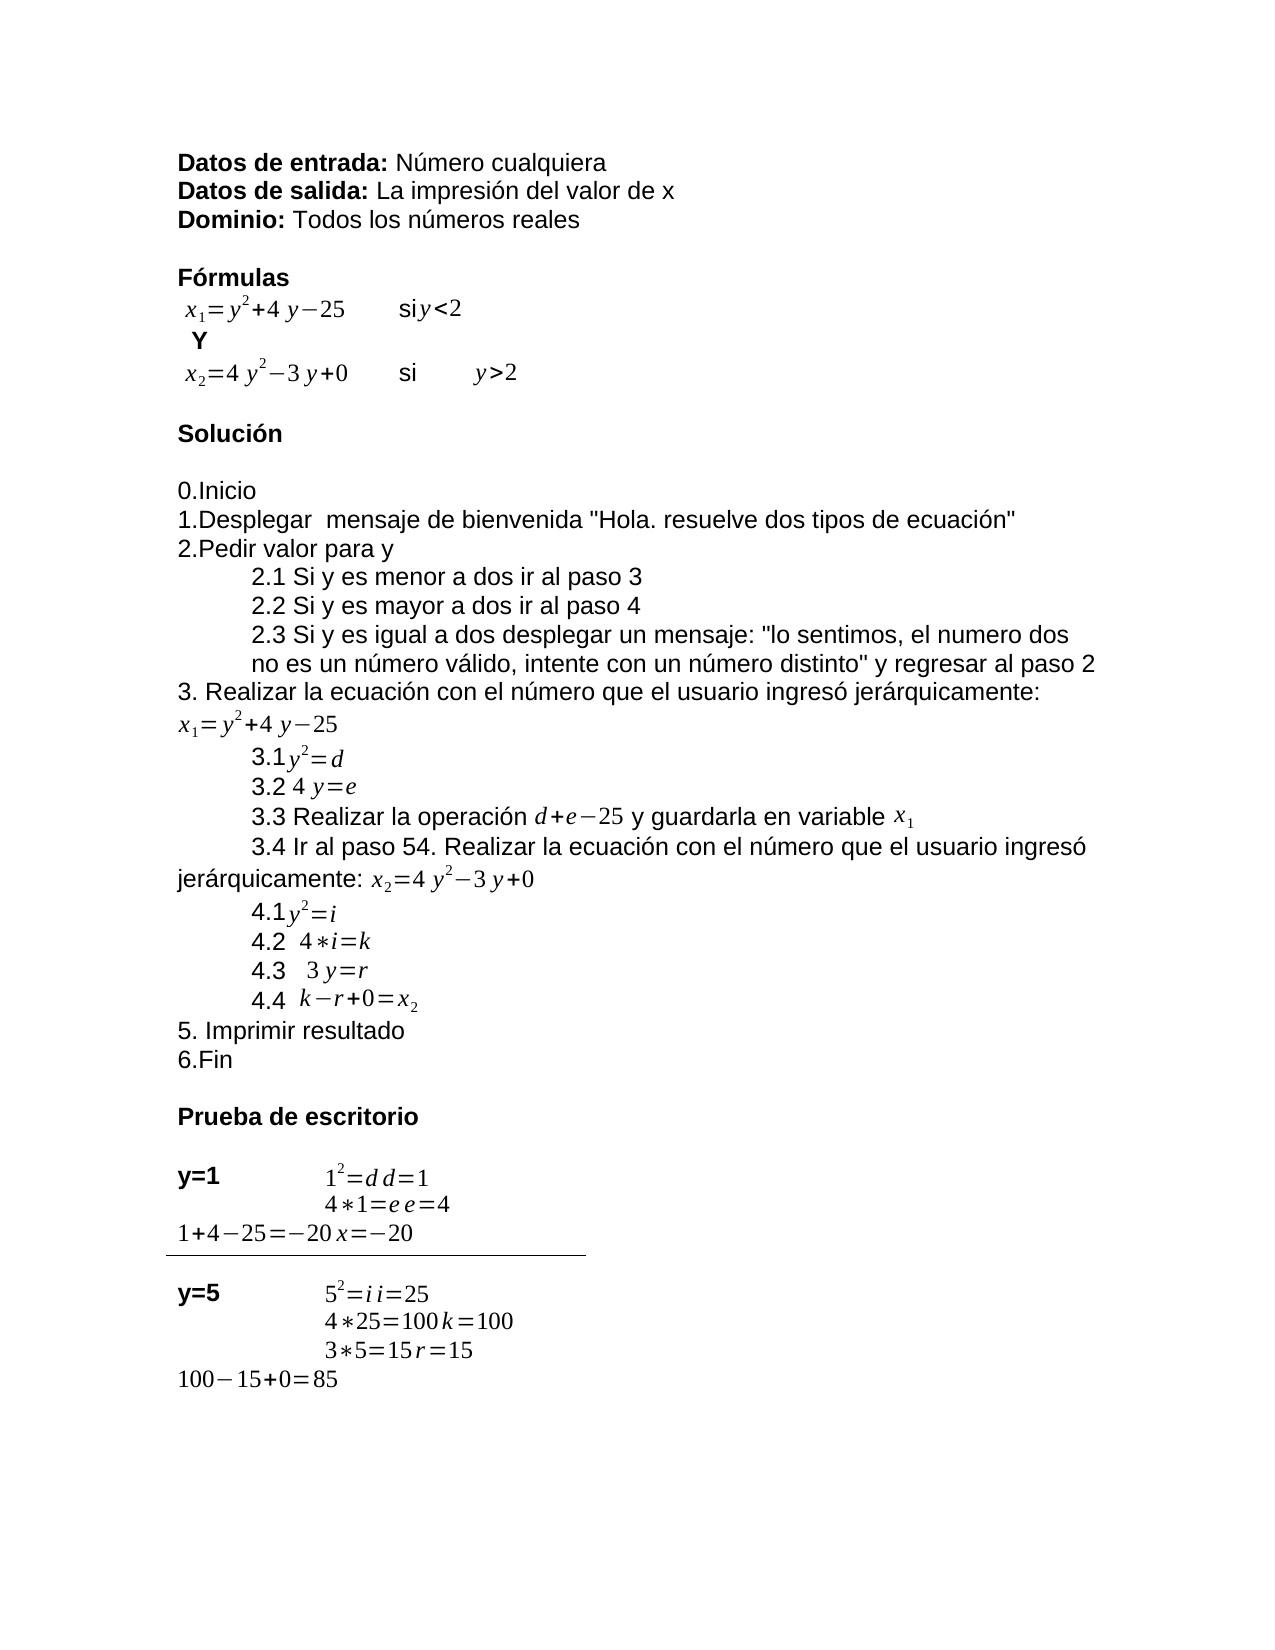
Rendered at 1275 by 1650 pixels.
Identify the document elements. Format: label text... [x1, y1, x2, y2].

text 4.1 [177, 896, 1098, 927]
text Prueba de escritorio [177, 1102, 1098, 1131]
text 2.3 Si y es igual a dos desplegar un mensaje: "lo sentimos, el numero dos no es un número válido, intente con un número distinto" y regresar al paso 2 [177, 620, 1098, 677]
text 2.1 Si y es menor a dos ir al paso 3 [177, 562, 1098, 591]
text Y [177, 326, 1098, 355]
text 4.2 [177, 927, 1098, 956]
text si [177, 291, 1098, 326]
text Dominio: Todos los números reales [177, 205, 1098, 234]
text 4.4 [177, 984, 1098, 1016]
text 6.Fin [177, 1045, 1098, 1073]
text Datos de entrada: Número cualquiera [177, 148, 1098, 176]
text 3. Realizar la ecuación con el número que el usuario ingresó jerárquicamente: [177, 677, 1098, 741]
text Fórmulas [177, 263, 1098, 291]
text 3.4 Ir al paso 54. Realizar la ecuación con el número que el usuario ingresó jerárquicamente: [177, 832, 1098, 896]
text 0.Inicio [177, 476, 1098, 505]
text 4.3 [177, 956, 1098, 984]
text y=1 [177, 1160, 1098, 1191]
text 2.Pedir valor para y [177, 534, 1098, 562]
text 3.2 [177, 772, 1098, 801]
text Solución [177, 419, 1098, 447]
text 3.1 [177, 741, 1098, 772]
text si [177, 355, 1098, 390]
text y=5 [177, 1276, 1098, 1307]
text 3.3 Realizar la operación y guardarla en variable [177, 801, 1098, 832]
text 1.Desplegar mensaje de bienvenida "Hola. resuelve dos tipos de ecuación" [177, 505, 1098, 534]
text 5. Imprimir resultado [177, 1016, 1098, 1045]
text Datos de salida: La impresión del valor de x [177, 176, 1098, 205]
text 2.2 Si y es mayor a dos ir al paso 4 [177, 591, 1098, 620]
